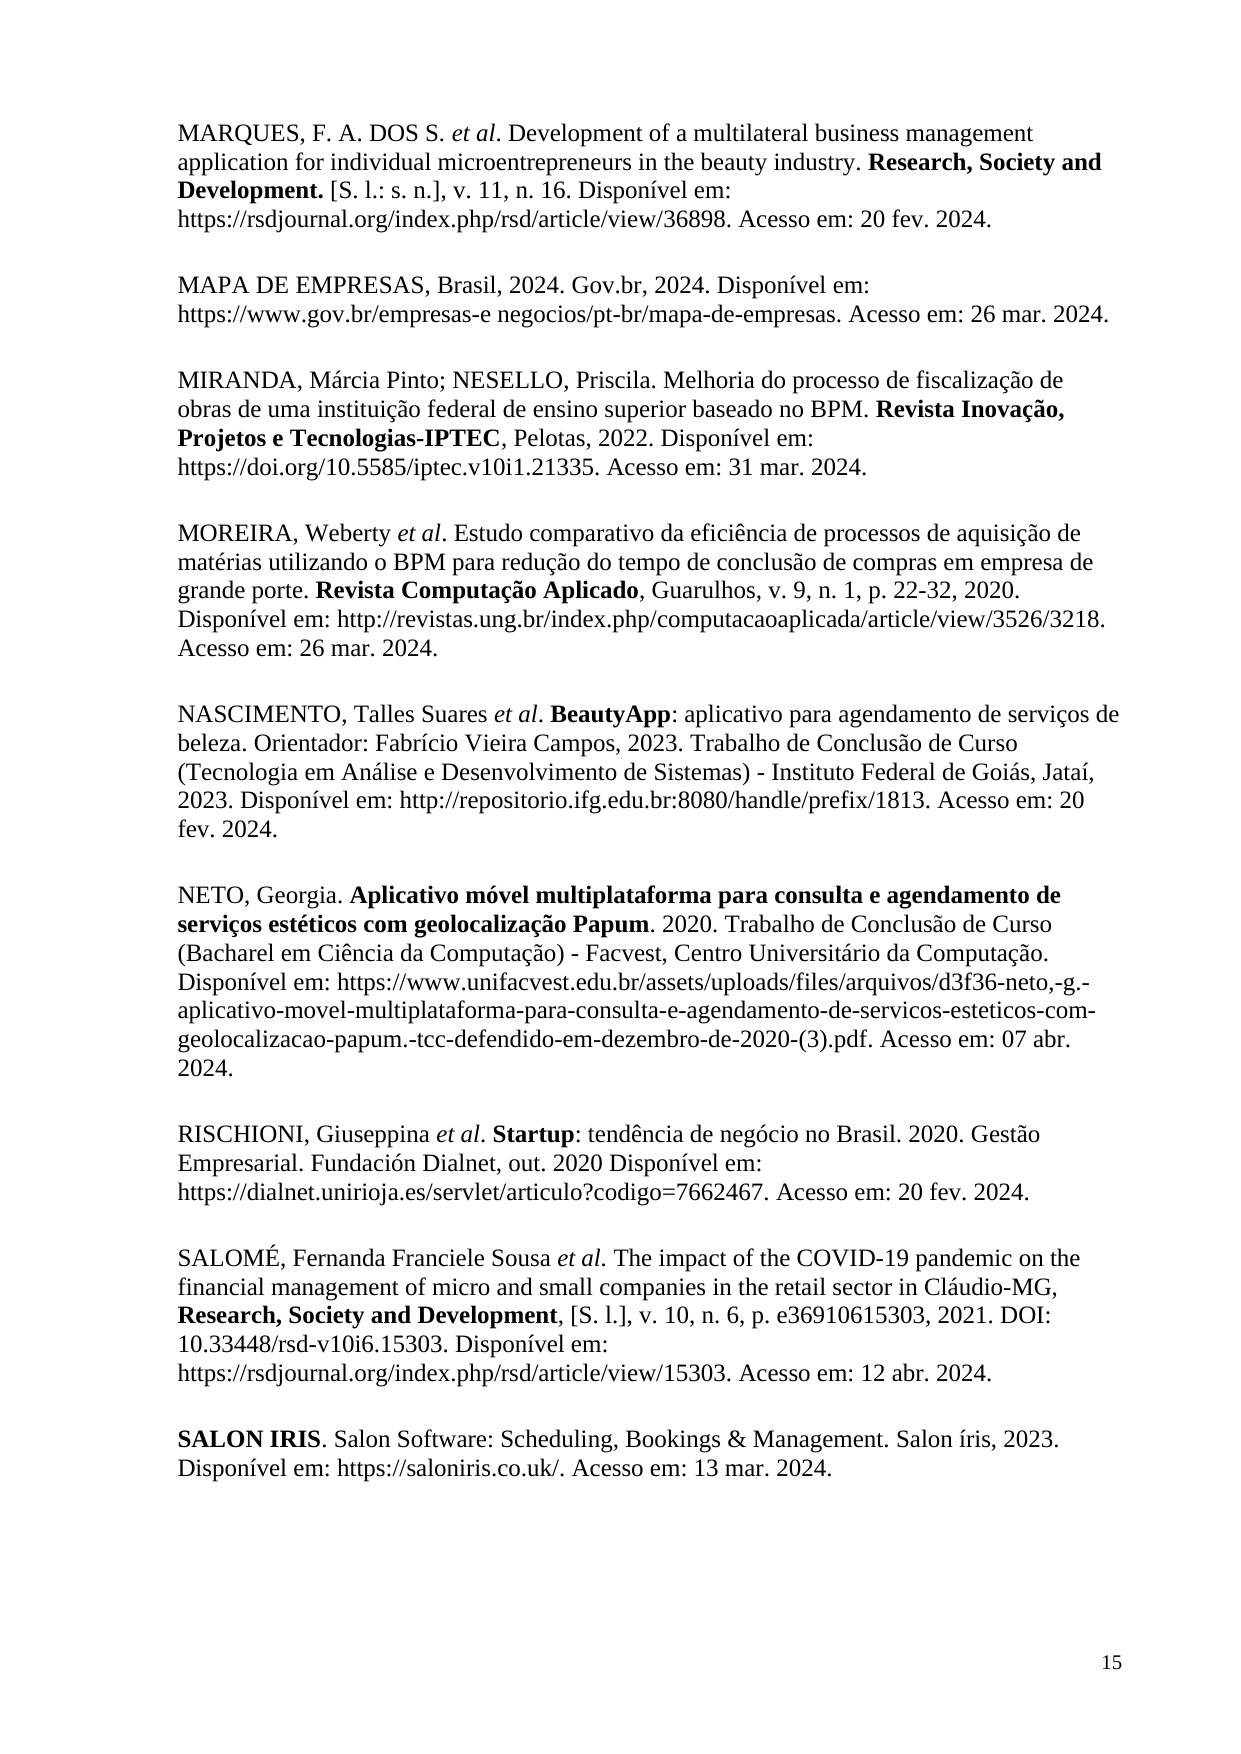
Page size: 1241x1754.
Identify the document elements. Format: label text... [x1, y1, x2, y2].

text MAPA DE EMPRESAS, Brasil, 2024. Gov.br, 2024. Disponível em: https://www.gov.br/empresas-e negocios/pt-br/mapa-de-empresas. Acesso em: 26 mar. 2024. [177, 271, 1122, 328]
text SALON IRIS. Salon Software: Scheduling, Bookings & Management. Salon íris, 2023. Disponível em: https://saloniris.co.uk/. Acesso em: 13 mar. 2024. [177, 1424, 1122, 1482]
text RISCHIONI, Giuseppina et al. Startup: tendência de negócio no Brasil. 2020. Gestão Empresarial. Fundación Dialnet, out. 2020 Disponível em: https://dialnet.unirioja.es/servlet/articulo?codigo=7662467. Acesso em: 20 fev. 2024. [177, 1119, 1122, 1206]
text MOREIRA, Weberty et al. Estudo comparativo da eficiência de processos de aquisição de matérias utilizando o BPM para redução do tempo de conclusão de compras em empresa de grande porte. Revista Computação Aplicado, Guarulhos, v. 9, n. 1, p. 22-32, 2020. Disponível em: http://revistas.ung.br/index.php/computacaoaplicada/article/view/3526/3218. Acesso em: 26 mar. 2024. [177, 518, 1122, 662]
text MIRANDA, Márcia Pinto; NESELLO, Priscila. Melhoria do processo de fiscalização de obras de uma instituição federal de ensino superior baseado no BPM. Revista Inovação, Projetos e Tecnologias-IPTEC, Pelotas, 2022. Disponível em: https://doi.org/10.5585/iptec.v10i1.21335. Acesso em: 31 mar. 2024. [177, 366, 1122, 481]
text MARQUES, F. A. DOS S. et al. Development of a multilateral business management application for individual microentrepreneurs in the beauty industry. Research, Society and Development. [S. l.: s. n.], v. 11, n. 16. Disponível em: https://rsdjournal.org/index.php/rsd/article/view/36898. Acesso em: 20 fev. 2024. [177, 118, 1122, 233]
text NETO, Georgia. Aplicativo móvel multiplataforma para consulta e agendamento de serviços estéticos com geolocalização Papum. 2020. Trabalho de Conclusão de Curso (Bacharel em Ciência da Computação) - Facvest, Centro Universitário da Computação. Disponível em: https://www.unifacvest.edu.br/assets/uploads/files/arquivos/d3f36-neto,-g.-aplicativo-movel-multiplataforma-para-consulta-e-agendamento-de-servicos-esteticos-com-geolocalizacao-papum.-tcc-defendido-em-dezembro-de-2020-(3).pdf. Acesso em: 07 abr. 2024. [177, 881, 1122, 1082]
text NASCIMENTO, Talles Suares et al. BeautyApp: aplicativo para agendamento de serviços de beleza. Orientador: Fabrício Vieira Campos, 2023. Trabalho de Conclusão de Curso (Tecnologia em Análise e Desenvolvimento de Sistemas) - Instituto Federal de Goiás, Jataí, 2023. Disponível em: http://repositorio.ifg.edu.br:8080/handle/prefix/1813. Acesso em: 20 fev. 2024. [177, 699, 1122, 843]
text SALOMÉ, Fernanda Franciele Sousa et al. The impact of the COVID-19 pandemic on the financial management of micro and small companies in the retail sector in Cláudio-MG, Research, Society and Development, [S. l.], v. 10, n. 6, p. e36910615303, 2021. DOI: 10.33448/rsd-v10i6.15303. Disponível em: https://rsdjournal.org/index.php/rsd/article/view/15303. Acesso em: 12 abr. 2024. [177, 1243, 1122, 1387]
